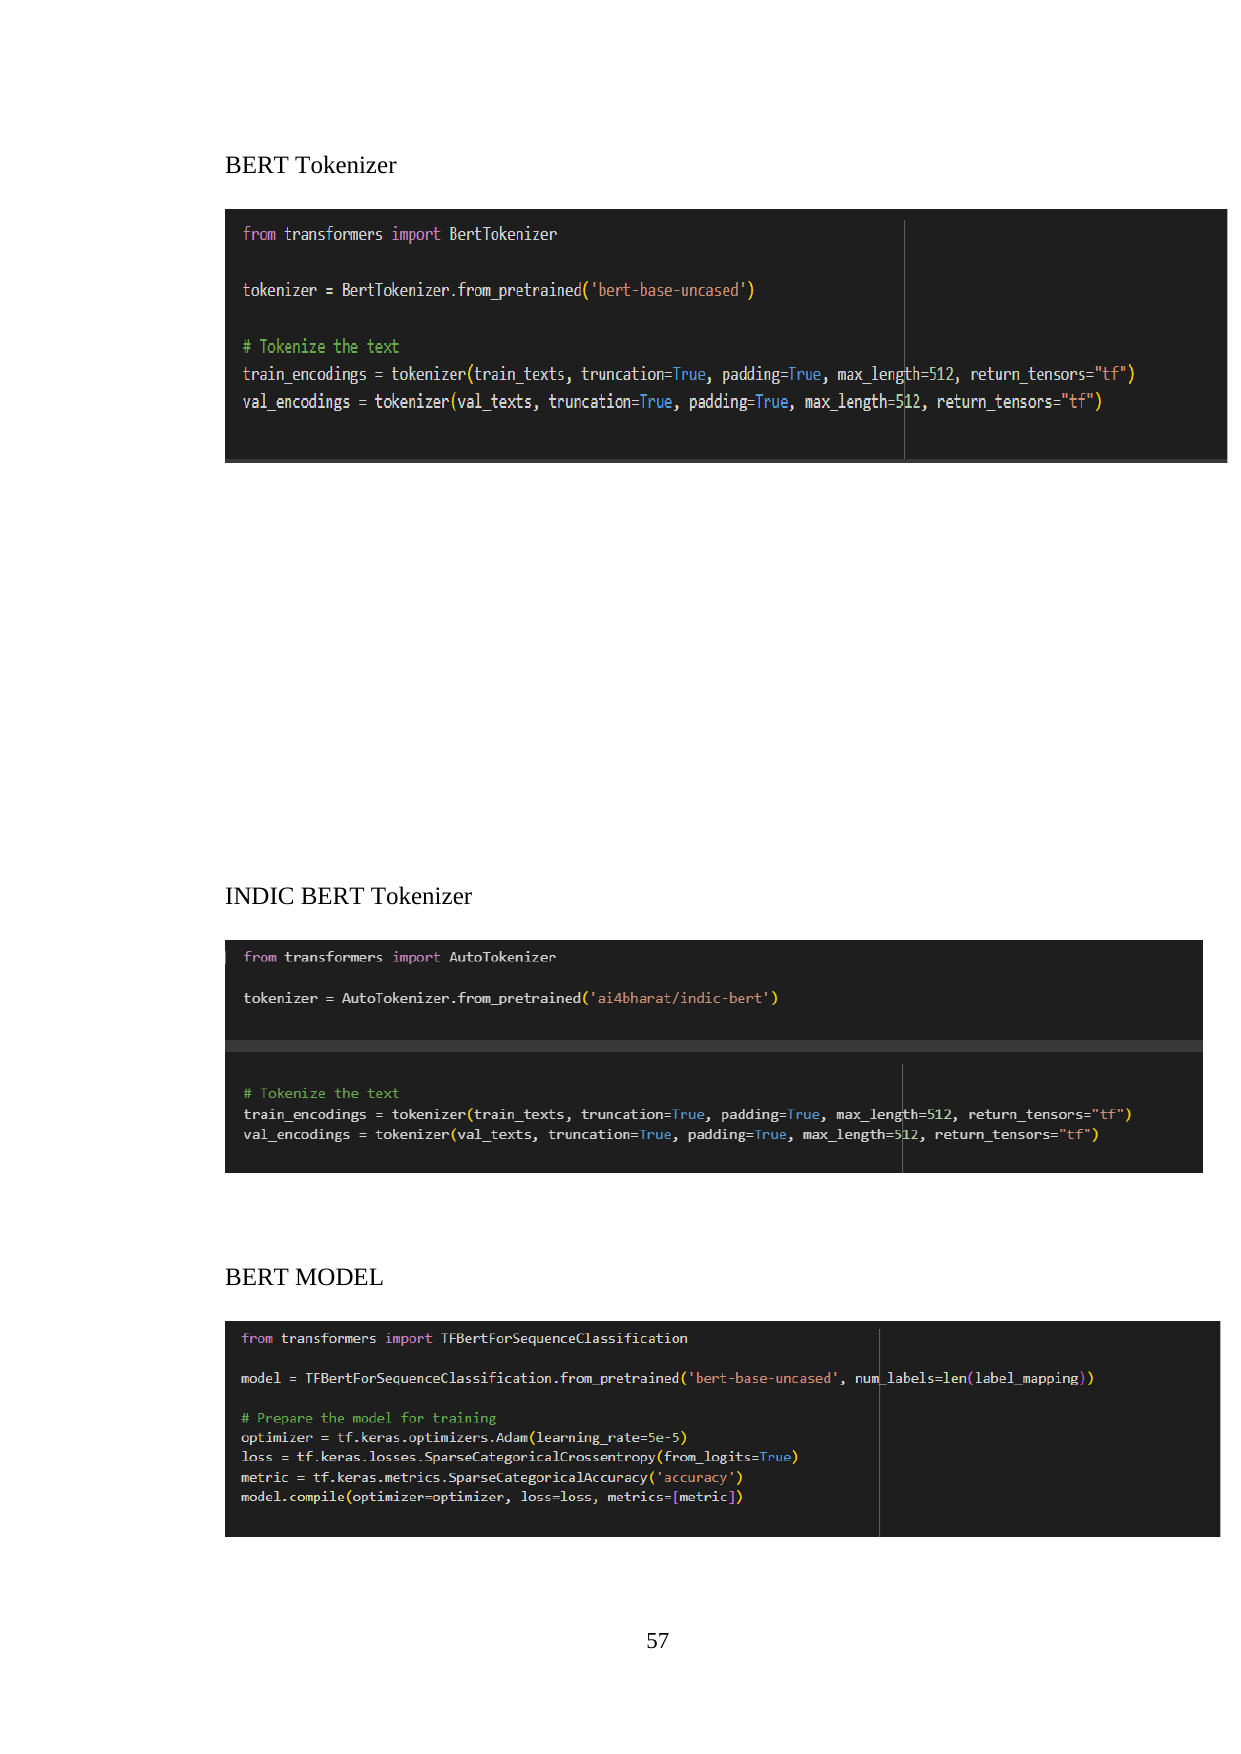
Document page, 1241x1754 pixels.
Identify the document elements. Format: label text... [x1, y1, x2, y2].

text INDIC BERT Tokenizer [225, 881, 1090, 910]
picture [225, 1321, 1221, 1537]
picture [225, 209, 1228, 463]
text BERT Tokenizer [225, 150, 1090, 179]
text BERT MODEL [225, 1262, 1090, 1291]
picture [225, 940, 1203, 1173]
